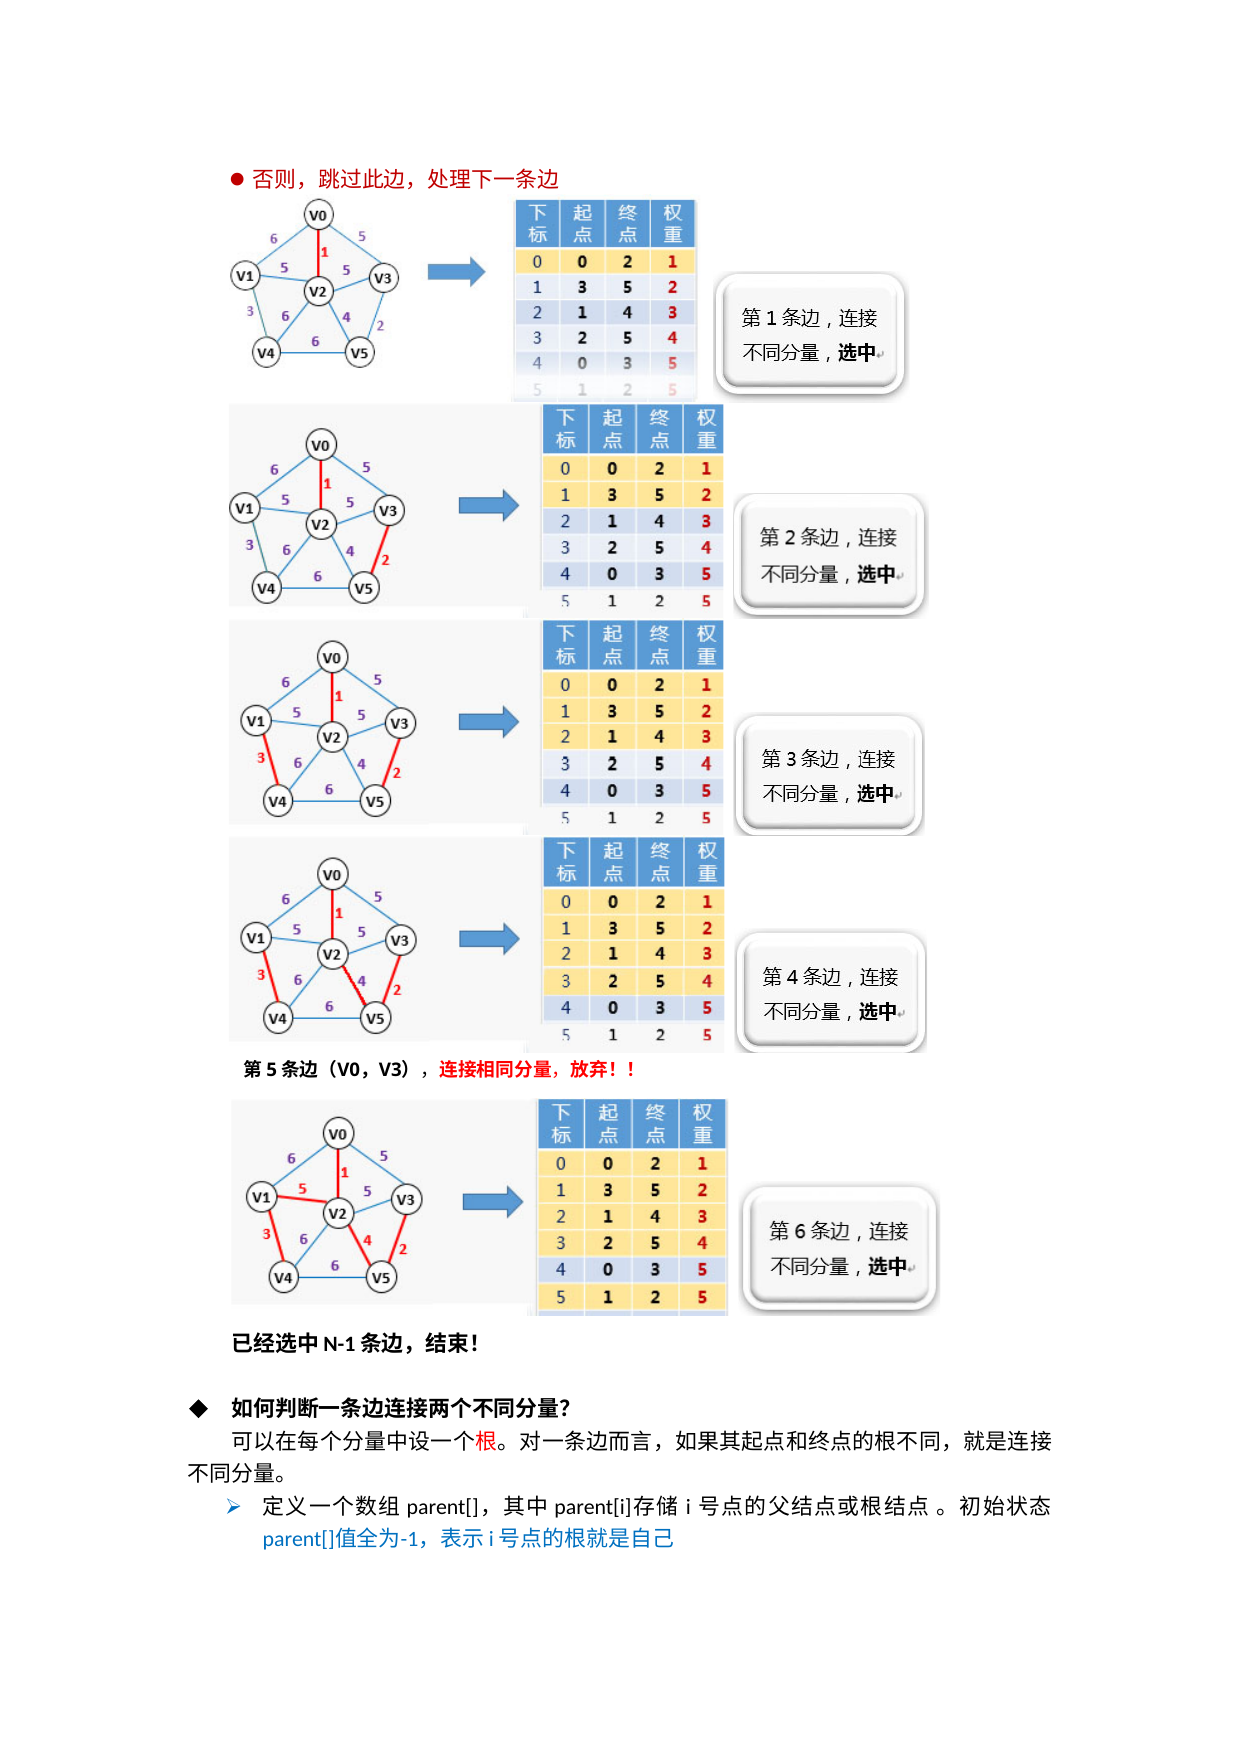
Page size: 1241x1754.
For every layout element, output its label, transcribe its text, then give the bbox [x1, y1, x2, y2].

text 第5条边（V0，V3），连接相同分量，放弃！！ [187, 1052, 1053, 1085]
list 如何判断一条边连接两个不同分量？ [187, 1391, 1053, 1423]
picture [738, 1181, 941, 1316]
picture [231, 1098, 729, 1316]
picture [228, 194, 910, 1053]
picture [734, 928, 928, 1053]
text 可以在每个分量中设一个根。对一条边而言，如果其起点和终点的根不同，就是连接不同分量。 [187, 1423, 1053, 1488]
picture [733, 712, 925, 836]
picture [733, 493, 930, 619]
list 否则，跳过此边，处理下一条边 [229, 162, 1053, 194]
text 已经选中N-1条边，结束！ [187, 1326, 1053, 1358]
list 定义一个数组parent[]，其中parent[i]存储 i 号点的父结点或根结点 。初始状态parent[]值全为-1，表示 i 号点的根就是自己 [225, 1488, 1053, 1553]
